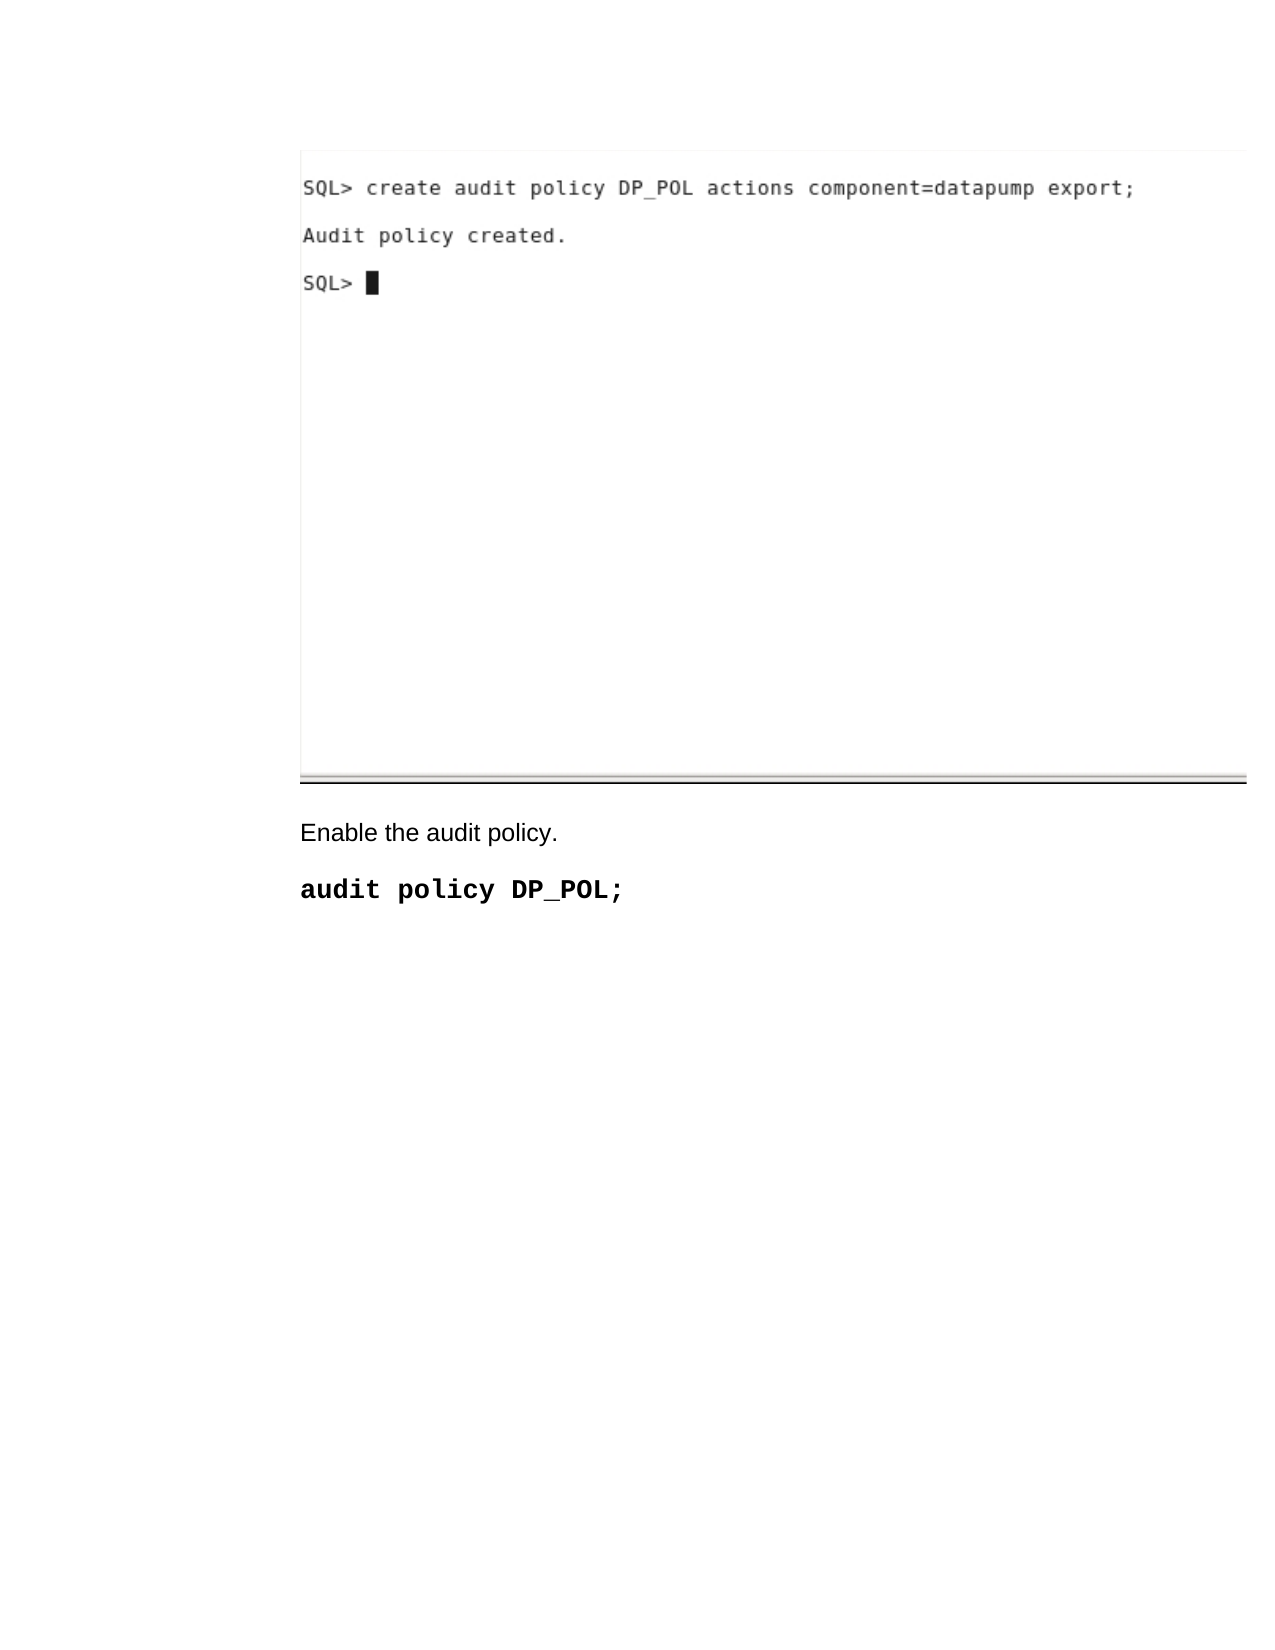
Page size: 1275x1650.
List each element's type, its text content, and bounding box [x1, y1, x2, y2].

text Enable the audit policy. [300, 818, 1125, 846]
picture [300, 150, 1247, 784]
text audit policy DP_POL; [300, 876, 1125, 906]
